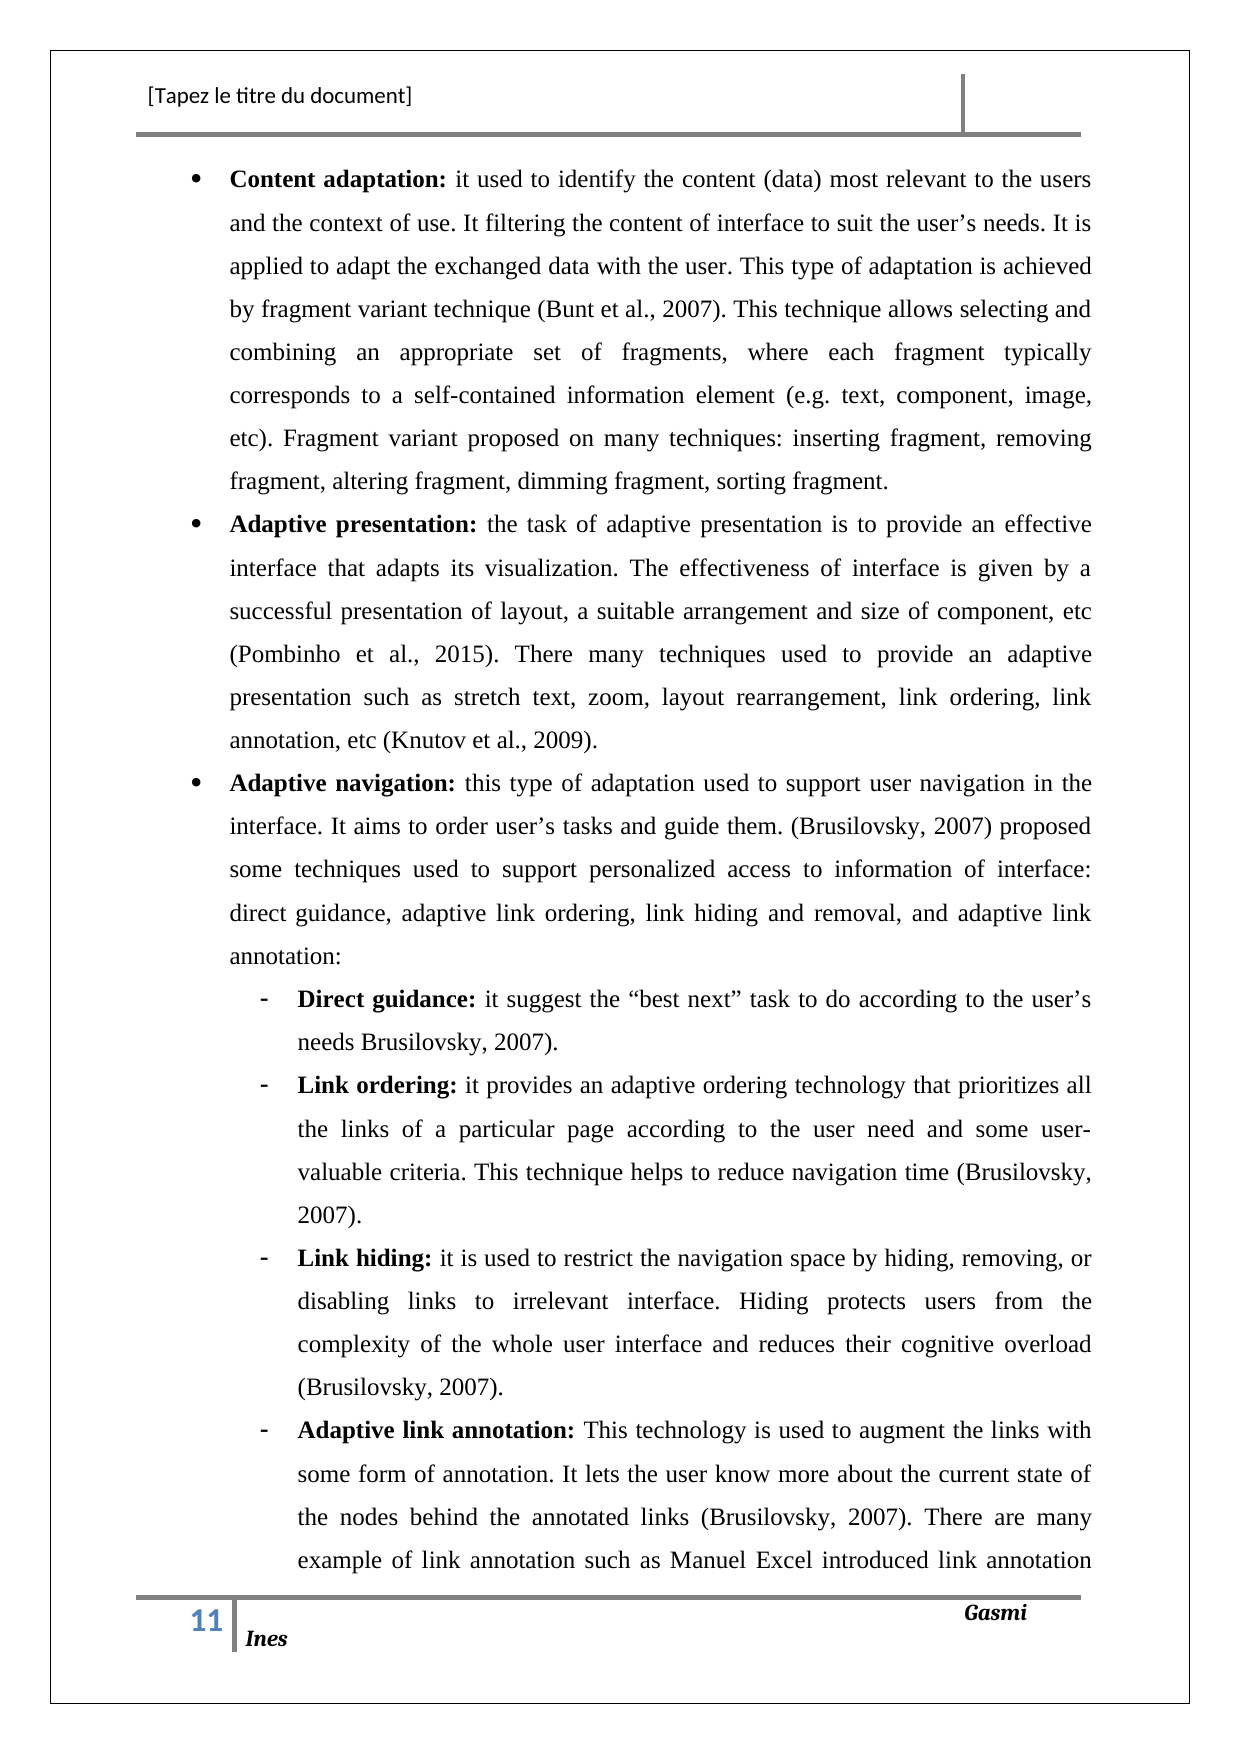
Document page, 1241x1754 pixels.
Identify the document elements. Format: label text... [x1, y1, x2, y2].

list Content adaptation: it used to identify the content (data) most relevant to the users and the context of use. It filtering the content of interface to suit the user’s needs. It is applied to adapt the exchanged data with the user. This type of adaptation is achieved by fragment variant technique (Bunt et al., 2007). This technique allows selecting and combining an appropriate set of fragments, where each fragment typically corresponds to a self-contained information element (e.g. text, component, image, etc). Fragment variant proposed on many techniques: inserting fragment, removing fragment, altering fragment, dimming fragment, sorting fragment. [192, 164, 1093, 495]
list Link ordering: it provides an adaptive ordering technology that prioritizes all the links of a particular page according to the user need and some user-valuable criteria. This technique helps to reduce navigation time (Brusilovsky, 2007). [260, 1071, 1093, 1229]
list Adaptive presentation: the task of adaptive presentation is to provide an effective interface that adapts its visualization. The effectiveness of interface is given by a successful presentation of layout, a suitable arrangement and size of component, etc (Pombinho et al., 2015). There many techniques used to provide an adaptive presentation such as stretch text, zoom, layout rearrangement, link ordering, link annotation, etc (Knutov et al., 2009). [192, 509, 1093, 754]
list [260, 1416, 1093, 1574]
list Direct guidance: it suggest the “best next” task to do according to the user’s needs Brusilovsky, 2007). [260, 984, 1093, 1056]
list Adaptive navigation: this type of adaptation used to support user navigation in the interface. It aims to order user’s tasks and guide them. (Brusilovsky, 2007) proposed some techniques used to support personalized access to information of interface: direct guidance, adaptive link ordering, link hiding and removal, and adaptive link annotation: [192, 768, 1093, 970]
list Link hiding: it is used to restrict the navigation space by hiding, removing, or disabling links to irrelevant interface. Hiding protects users from the complexity of the whole user interface and reduces their cognitive overload (Brusilovsky, 2007). [260, 1243, 1093, 1401]
